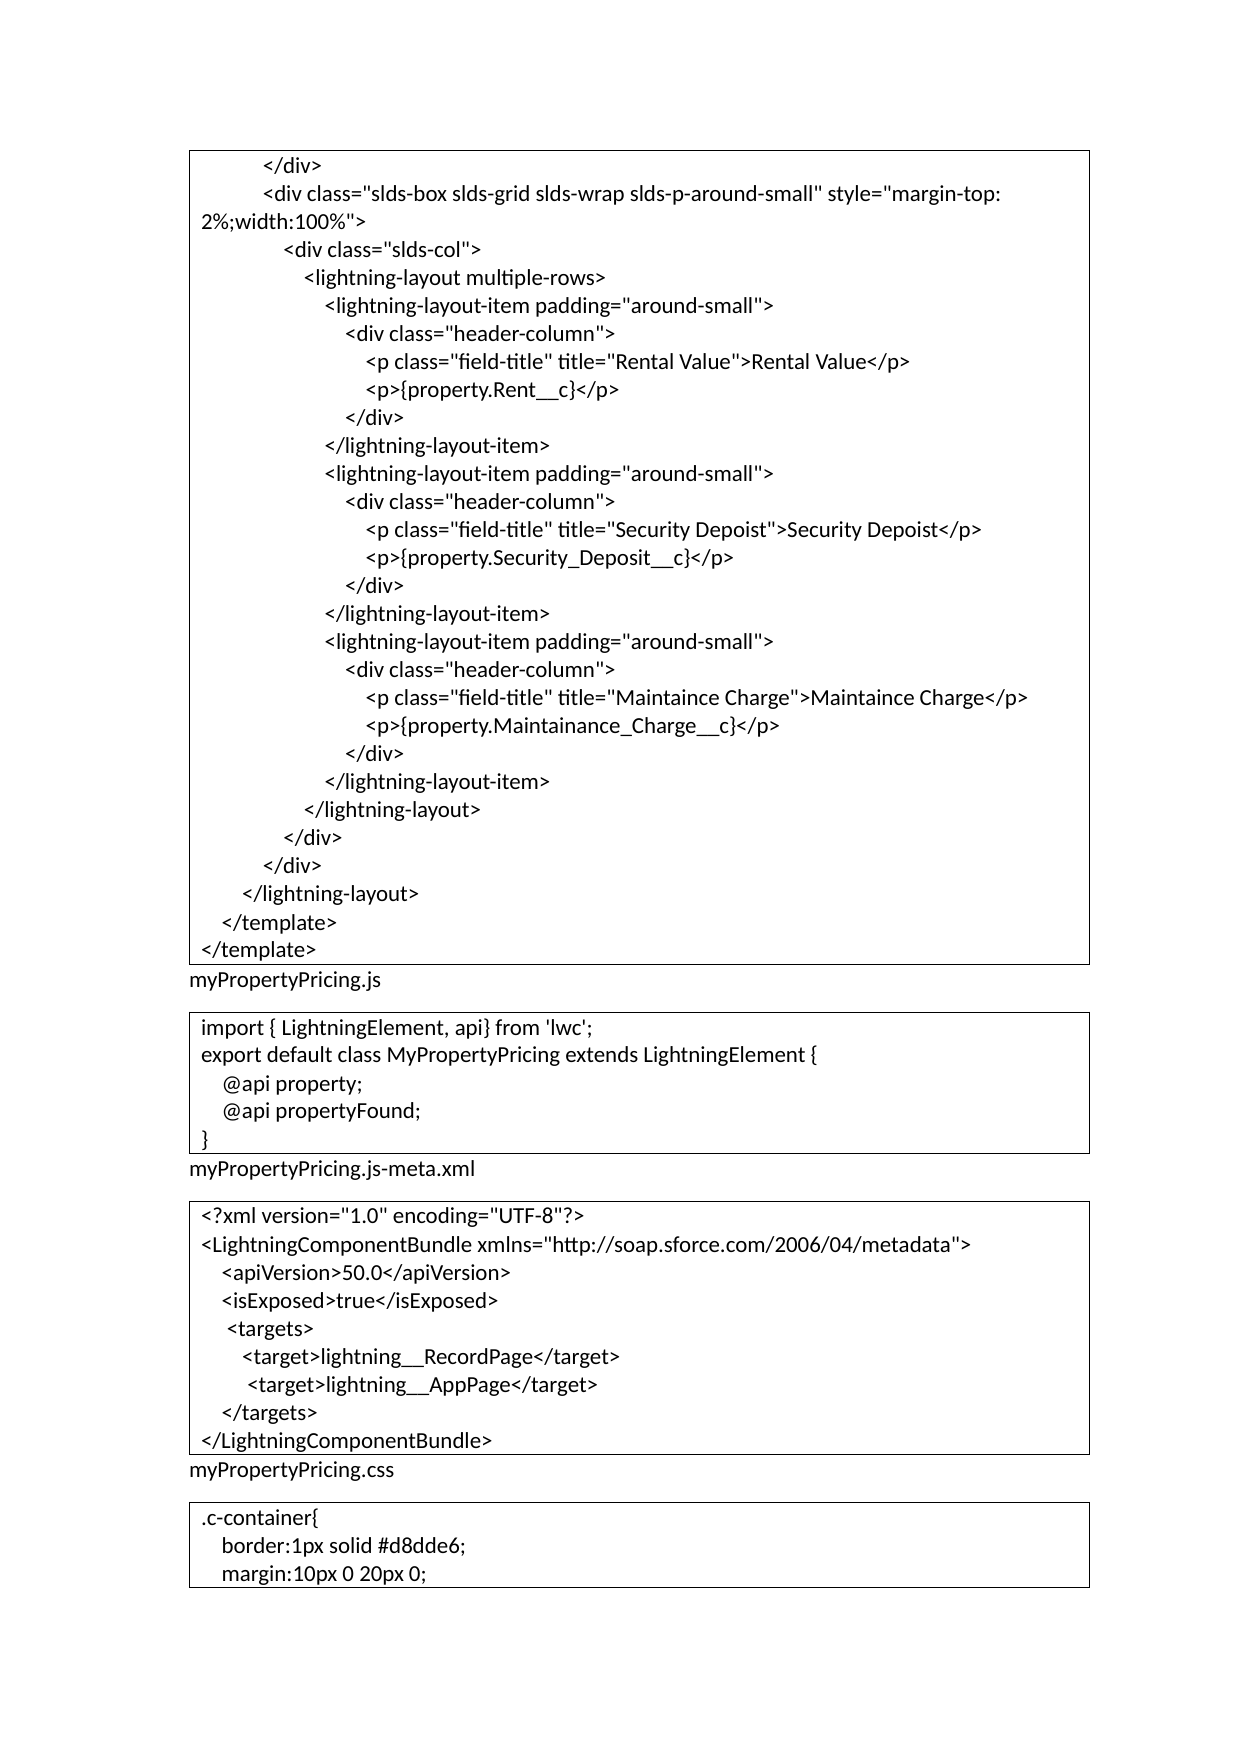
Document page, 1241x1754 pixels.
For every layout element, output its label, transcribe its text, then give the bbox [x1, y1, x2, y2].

text myPropertyPricing.css [189, 1455, 1090, 1483]
table_header import { LightningElement, api} from 'lwc'; export default class MyPropertyPricing extends LightningElement { @api property; @api propertyFound; } [190, 1013, 1089, 1153]
table_header <?xml version="1.0" encoding="UTF-8"?> <LightningComponentBundle xmlns="http://soap.sforce.com/2006/04/metadata"> <apiVersion>50.0</apiVersion> <isExposed>true</isExposed> <targets> <target>lightning__RecordPage</target> <target>lightning__AppPage</target> </targets> </LightningComponentBundle> [190, 1202, 1089, 1454]
text myPropertyPricing.js [189, 965, 1090, 993]
text myPropertyPricing.js-meta.xml [189, 1154, 1090, 1182]
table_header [190, 151, 1089, 964]
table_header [190, 1503, 1089, 1587]
